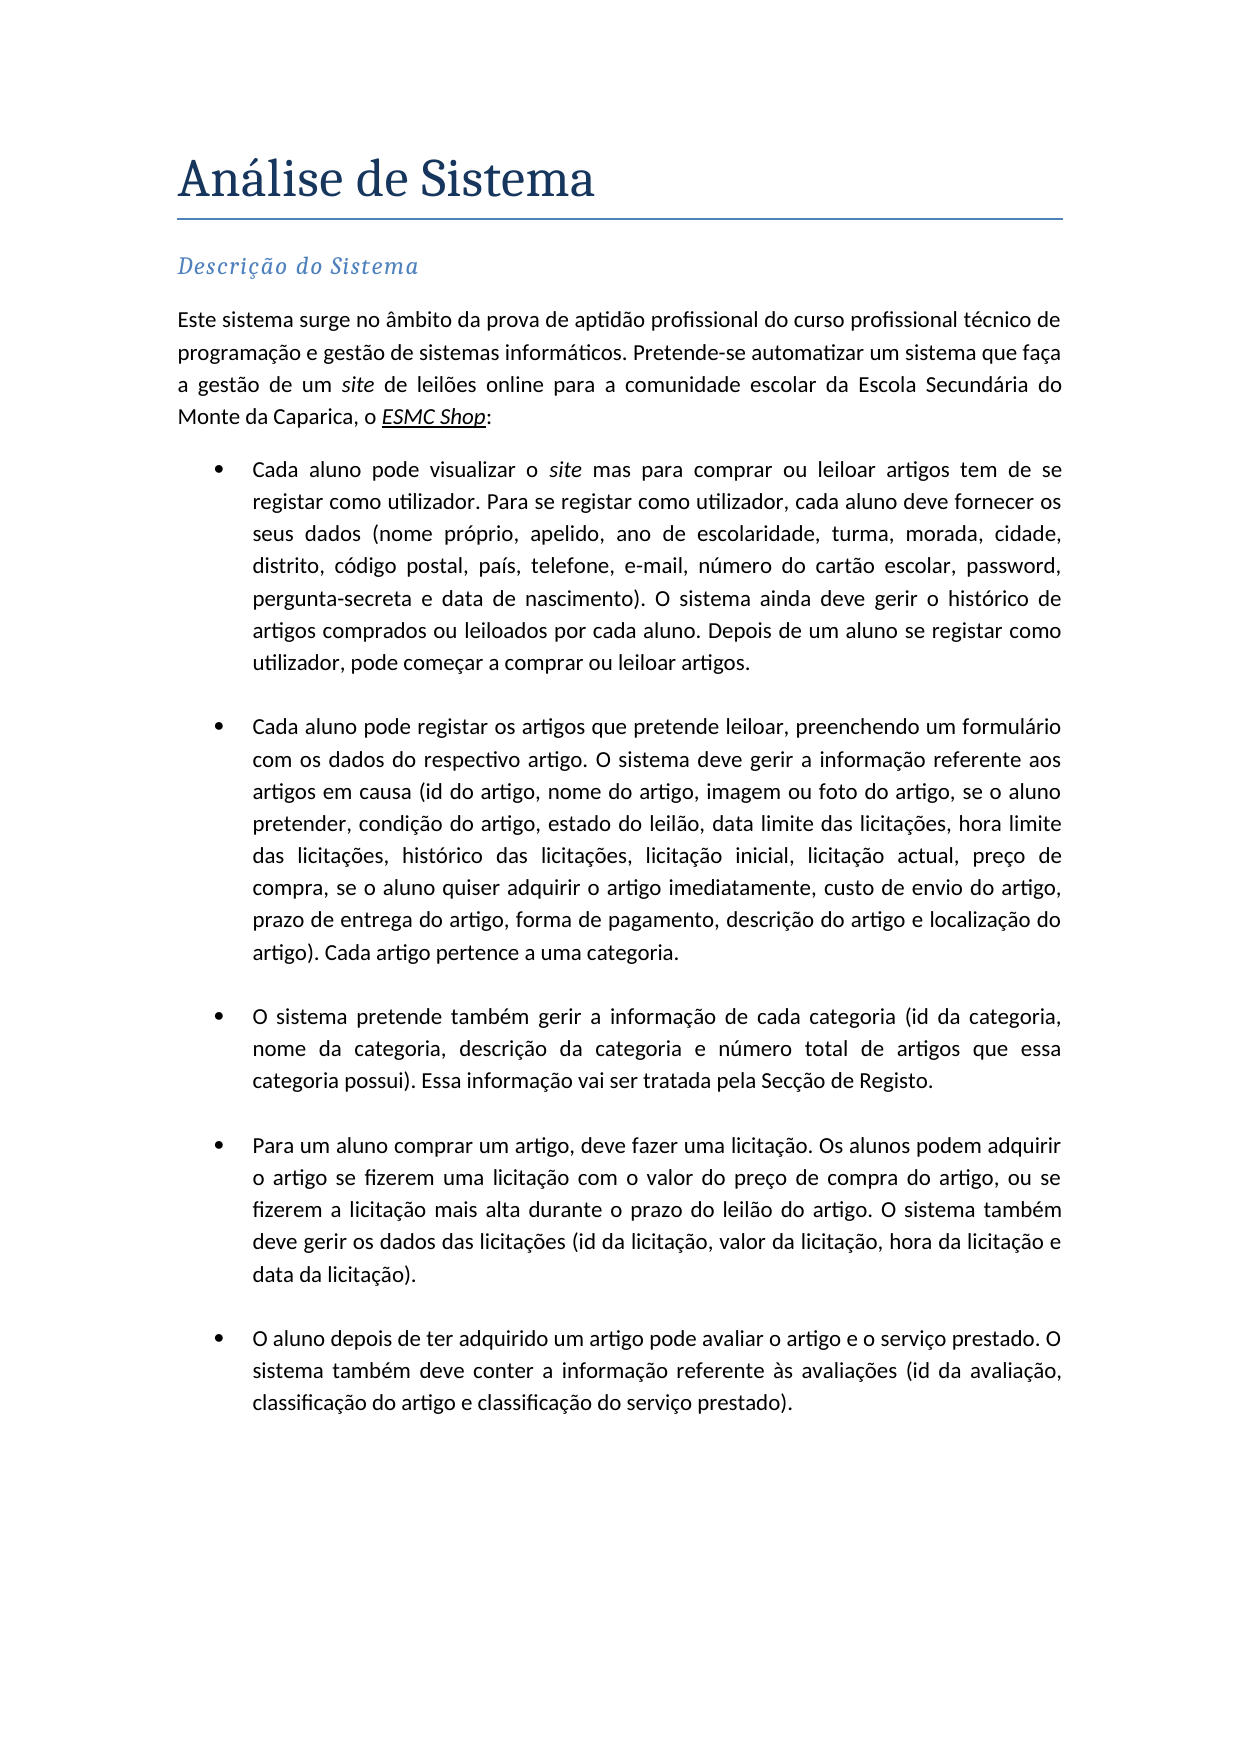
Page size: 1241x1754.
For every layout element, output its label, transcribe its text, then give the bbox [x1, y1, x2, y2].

list O sistema pretende também gerir a informação de cada categoria (id da categoria, nome da categoria, descrição da categoria e número total de artigos que essa categoria possui). Essa informação vai ser tratada pela Secção de Registo. [215, 1002, 1063, 1094]
subtitle Descrição do Sistema [177, 252, 1063, 280]
list Cada aluno pode visualizar o site mas para comprar ou leiloar artigos tem de se registar como utilizador. Para se registar como utilizador, cada aluno deve fornecer os seus dados (nome próprio, apelido, ano de escolaridade, turma, morada, cidade, distrito, código postal, país, telefone, e-mail, número do cartão escolar, password, pergunta-secreta e data de nascimento). O sistema ainda deve gerir o histórico de artigos comprados ou leiloados por cada aluno. Depois de um aluno se registar como utilizador, pode começar a comprar ou leiloar artigos. [215, 455, 1063, 676]
title Análise de Sistema [177, 148, 1063, 218]
list Cada aluno pode registar os artigos que pretende leiloar, preenchendo um formulário com os dados do respectivo artigo. O sistema deve gerir a informação referente aos artigos em causa (id do artigo, nome do artigo, imagem ou foto do artigo, se o aluno pretender, condição do artigo, estado do leilão, data limite das licitações, hora limite das licitações, histórico das licitações, licitação inicial, licitação actual, preço de compra, se o aluno quiser adquirir o artigo imediatamente, custo de envio do artigo, prazo de entrega do artigo, forma de pagamento, descrição do artigo e localização do artigo). Cada artigo pertence a uma categoria. [215, 712, 1063, 966]
list Para um aluno comprar um artigo, deve fazer uma licitação. Os alunos podem adquirir o artigo se fizerem uma licitação com o valor do preço de compra do artigo, ou se fizerem a licitação mais alta durante o prazo do leilão do artigo. O sistema também deve gerir os dados das licitações (id da licitação, valor da licitação, hora da licitação e data da licitação). [215, 1131, 1063, 1288]
list O aluno depois de ter adquirido um artigo pode avaliar o artigo e o serviço prestado. O sistema também deve conter a informação referente às avaliações (id da avaliação, classificação do artigo e classificação do serviço prestado). [215, 1324, 1063, 1416]
text Este sistema surge no âmbito da prova de aptidão profissional do curso profissional técnico de programação e gestão de sistemas informáticos. Pretende-se automatizar um sistema que faça a gestão de um site de leilões online para a comunidade escolar da Escola Secundária do Monte da Caparica, o ESMC Shop: [177, 305, 1063, 430]
